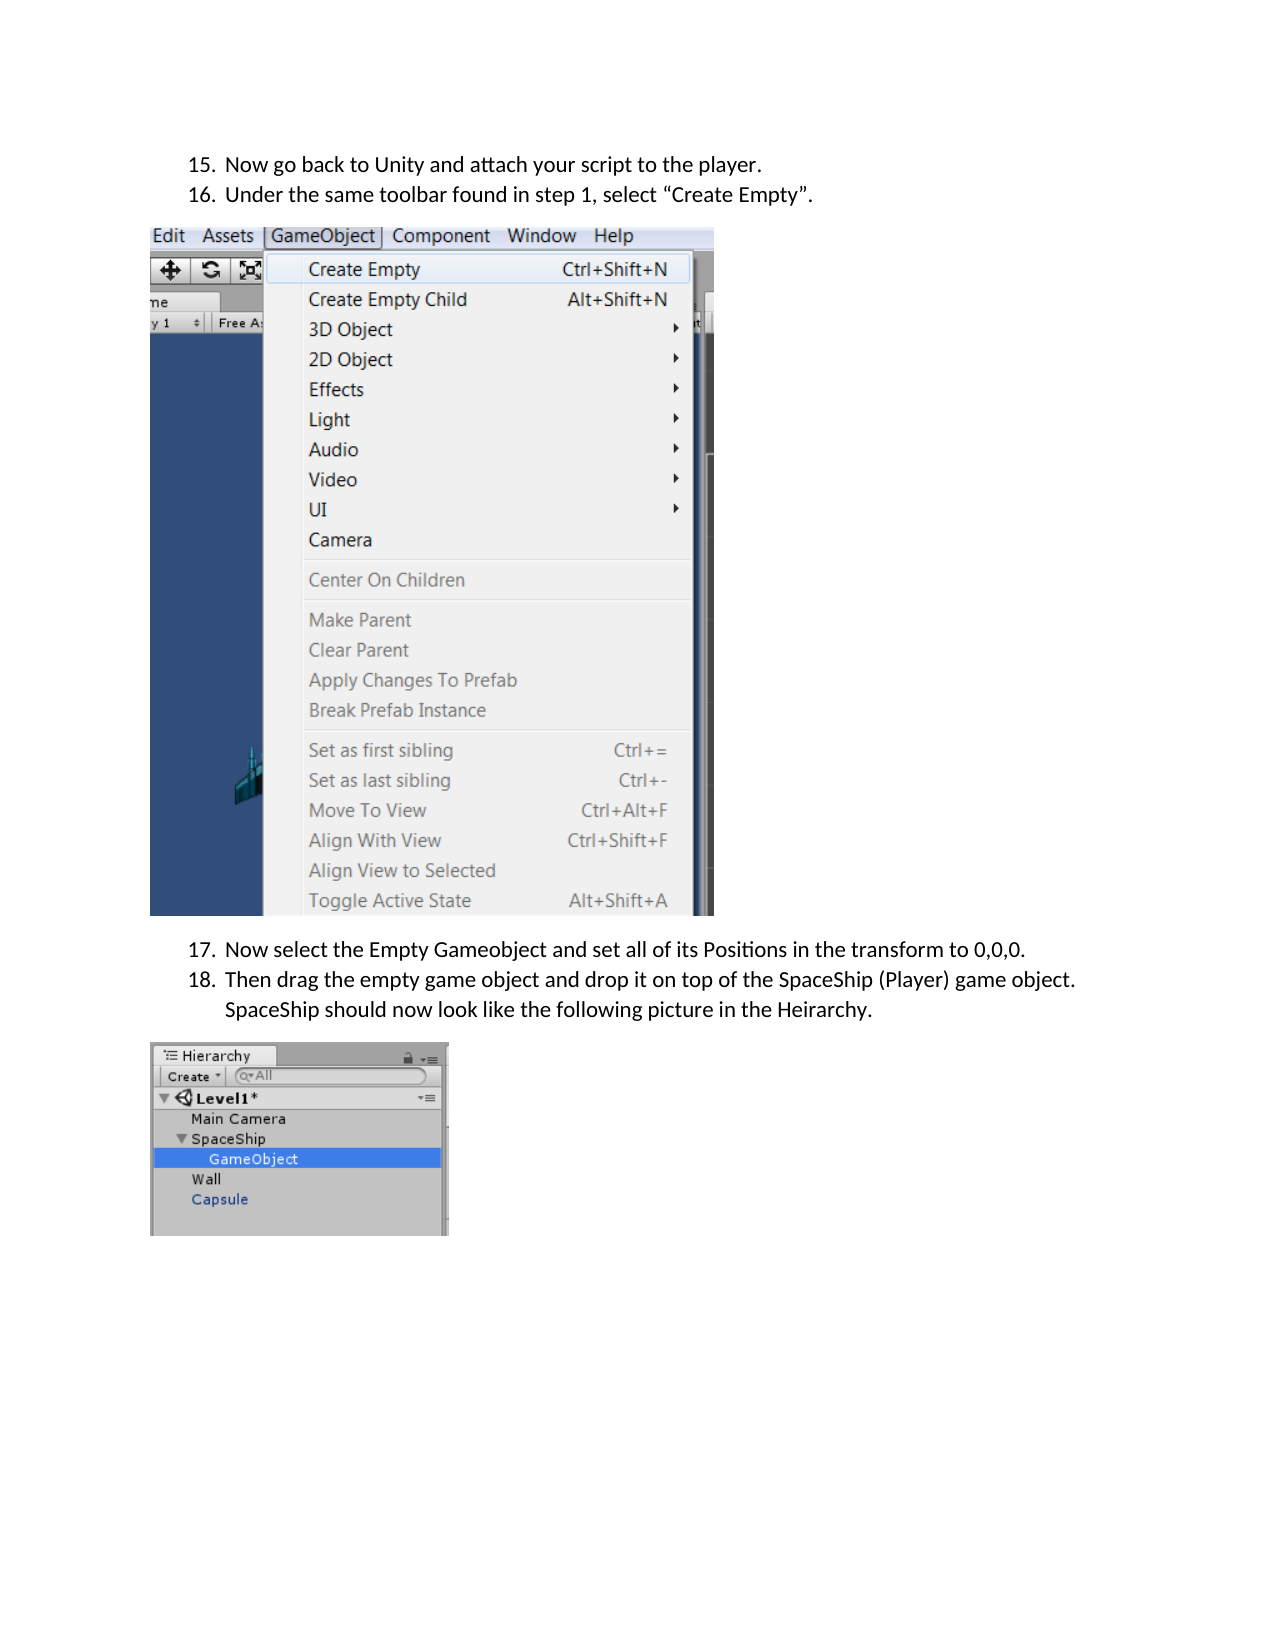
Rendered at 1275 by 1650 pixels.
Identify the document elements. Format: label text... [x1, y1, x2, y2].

list Then drag the empty game object and drop it on top of the SpaceShip (Player) game object. SpaceShip should now look like the following picture in the Heirarchy. [187, 965, 1125, 1023]
list Now go back to Unity and attach your script to the player. [187, 150, 1125, 178]
list Under the same toolbar found in step 1, select “Create Empty”. [187, 180, 1125, 208]
picture [150, 1042, 449, 1236]
picture [150, 227, 714, 916]
list Now select the Empty Gameobject and set all of its Positions in the transform to 0,0,0. [187, 935, 1125, 963]
